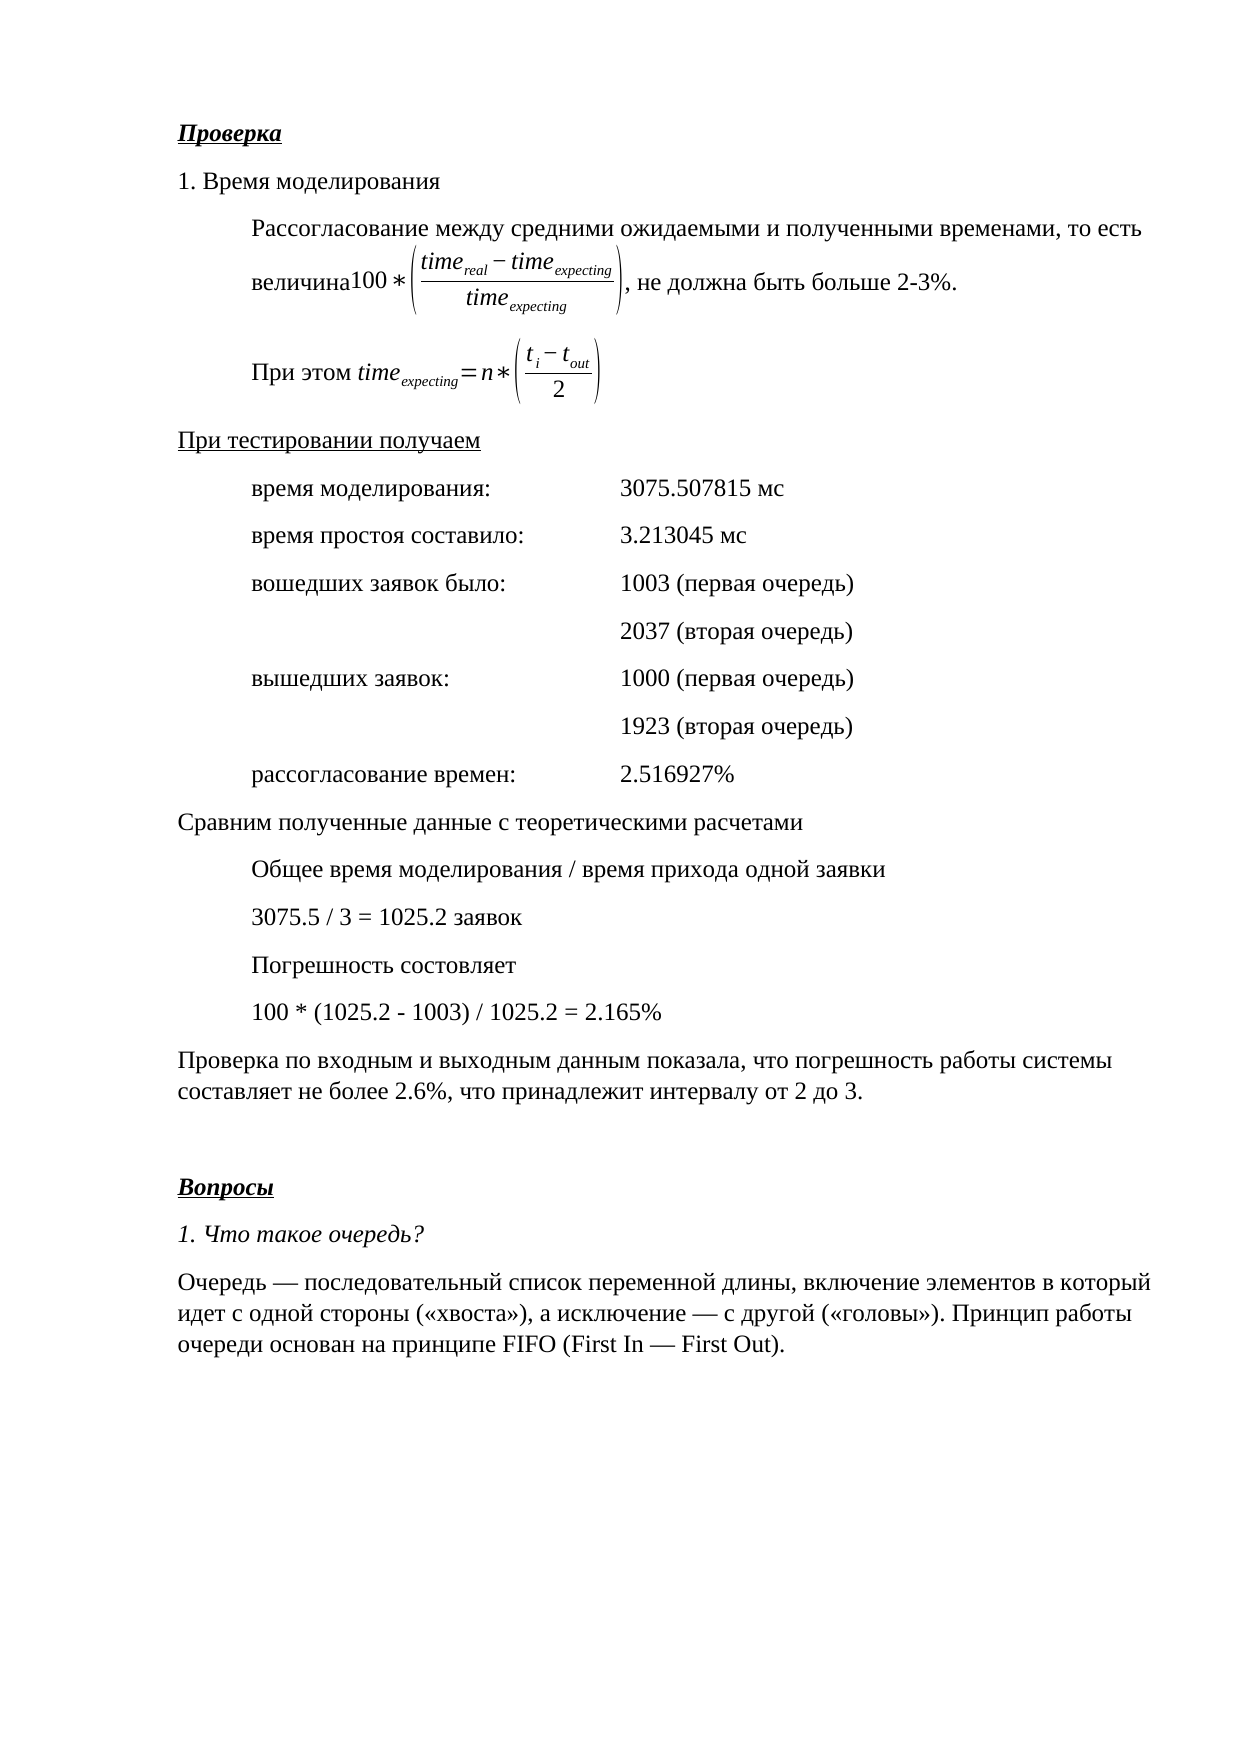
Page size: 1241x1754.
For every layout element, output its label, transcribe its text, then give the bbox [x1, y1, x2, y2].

text время простоя составило: 3.213045 мс [177, 520, 1152, 549]
text 1. Что такое очередь? [177, 1219, 1152, 1248]
text вышедших заявок: 1000 (первая очередь) [177, 663, 1152, 692]
text Очередь — последовательный список переменной длины, включение элементов в который идет с одной стороны («хвоста»), а исключение — с другой («головы»). Принцип работы очереди основан на принципе FIFO (First In — First Out). [177, 1267, 1152, 1358]
text время моделирования: 3075.507815 мс [177, 473, 1152, 501]
text Рассогласование между средними ожидаемыми и полученными временами, то есть величина, не должна быть больше 2-3%. [177, 213, 1152, 318]
text При тестировании получаем [177, 425, 1152, 454]
text 100 * (1025.2 - 1003) / 1025.2 = 2.165% [177, 997, 1152, 1026]
text 2037 (вторая очередь) [177, 616, 1152, 644]
text вошедших заявок было: 1003 (первая очередь) [177, 568, 1152, 597]
text Вопросы [177, 1172, 1152, 1200]
text Проверка [177, 118, 1152, 147]
text рассогласование времен: 2.516927% [177, 759, 1152, 788]
text Проверка по входным и выходным данным показала, что погрешность работы системы составляет не более 2.6%, что принадлежит интервалу от 2 до 3. [177, 1045, 1152, 1105]
text Сравним полученные данные с теоретическими расчетами [177, 807, 1152, 835]
text 1923 (вторая очередь) [177, 711, 1152, 740]
text 1. Время моделирования [177, 166, 1152, 194]
text При этом [177, 337, 1152, 406]
text 3075.5 / 3 = 1025.2 заявок [177, 902, 1152, 931]
text Общее время моделирования / время прихода одной заявки [177, 854, 1152, 883]
text Погрешность состовляет [177, 950, 1152, 978]
